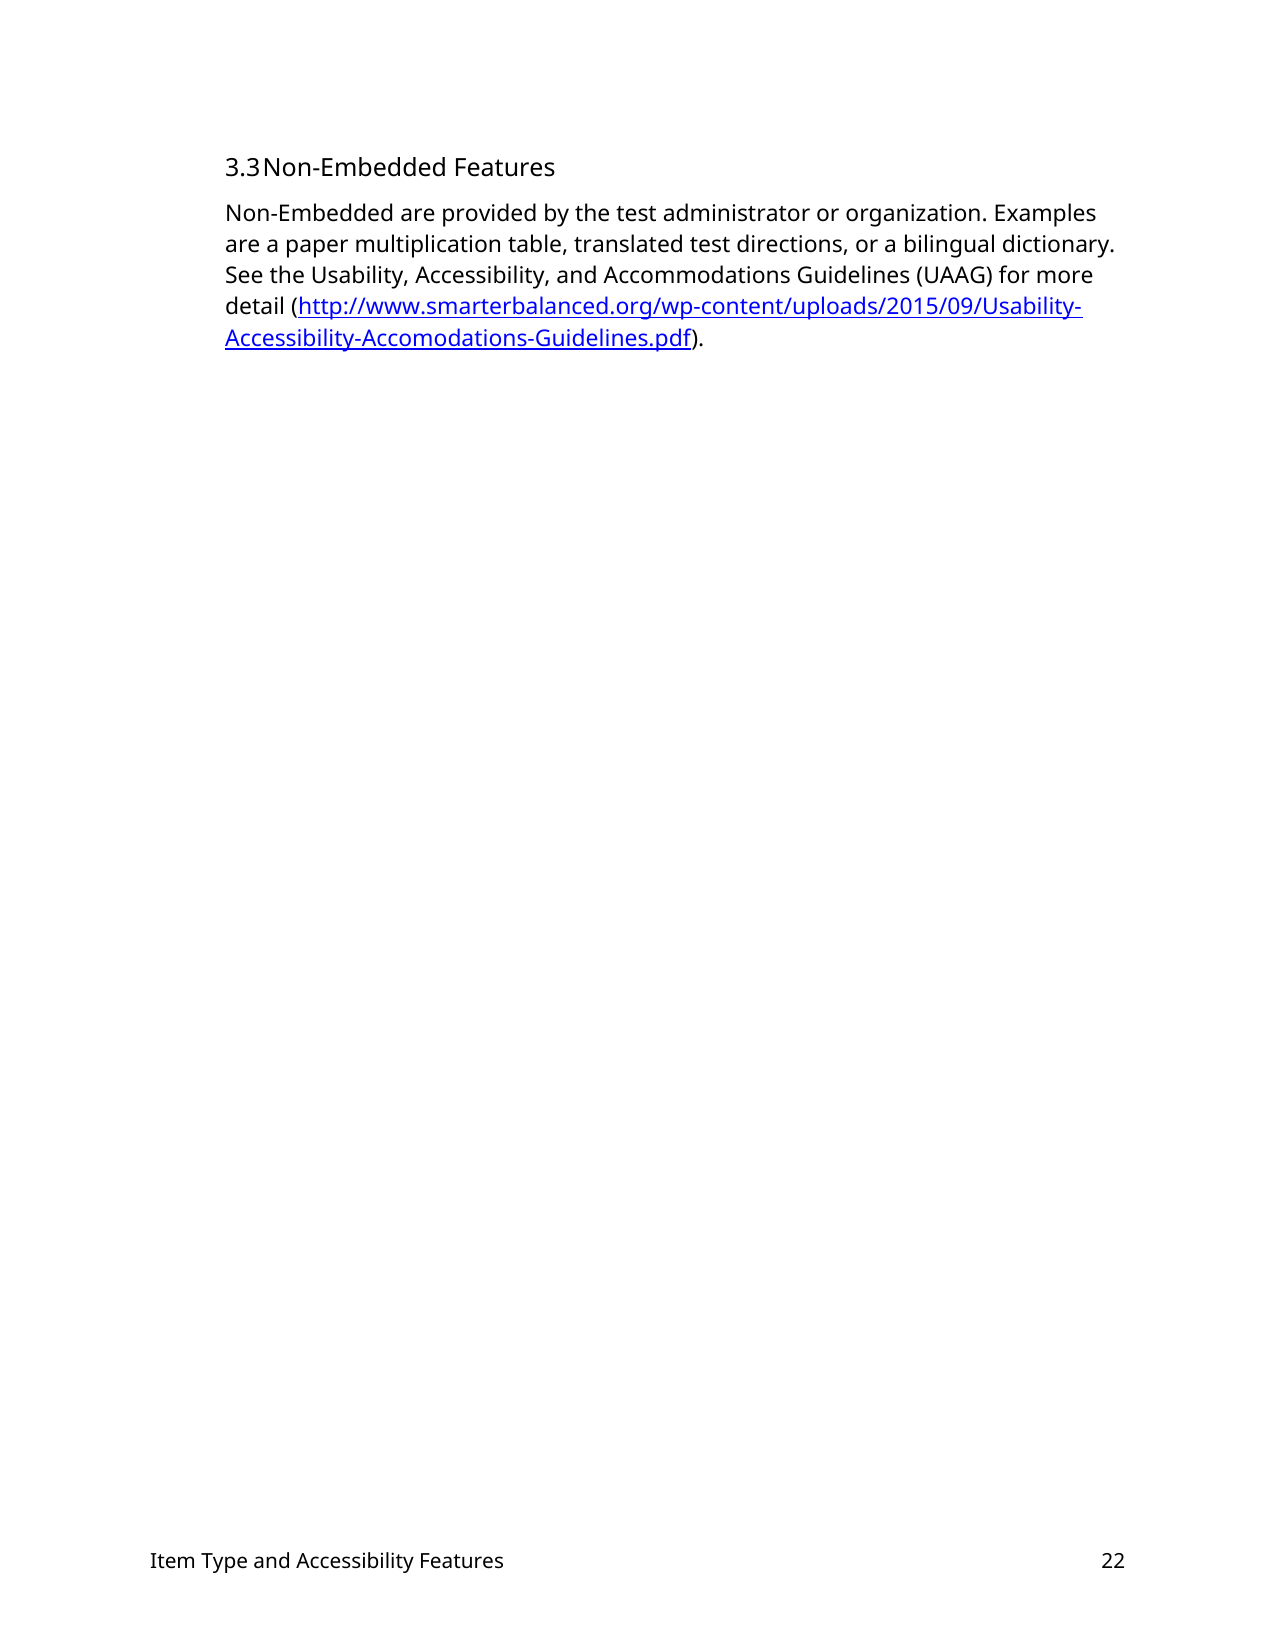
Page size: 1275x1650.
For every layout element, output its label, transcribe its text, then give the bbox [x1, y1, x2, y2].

text Non-Embedded are provided by the test administrator or organization. Examples are a paper multiplication table, translated test directions, or a bilingual dictionary. See the Usability, Accessibility, and Accommodations Guidelines (UAAG) for more detail (http://www.smarterbalanced.org/wp-content/uploads/2015/09/Usability-Accessibility-Accomodations-Guidelines.pdf). [225, 197, 1125, 353]
subtitle Non-Embedded Features [225, 150, 1125, 184]
